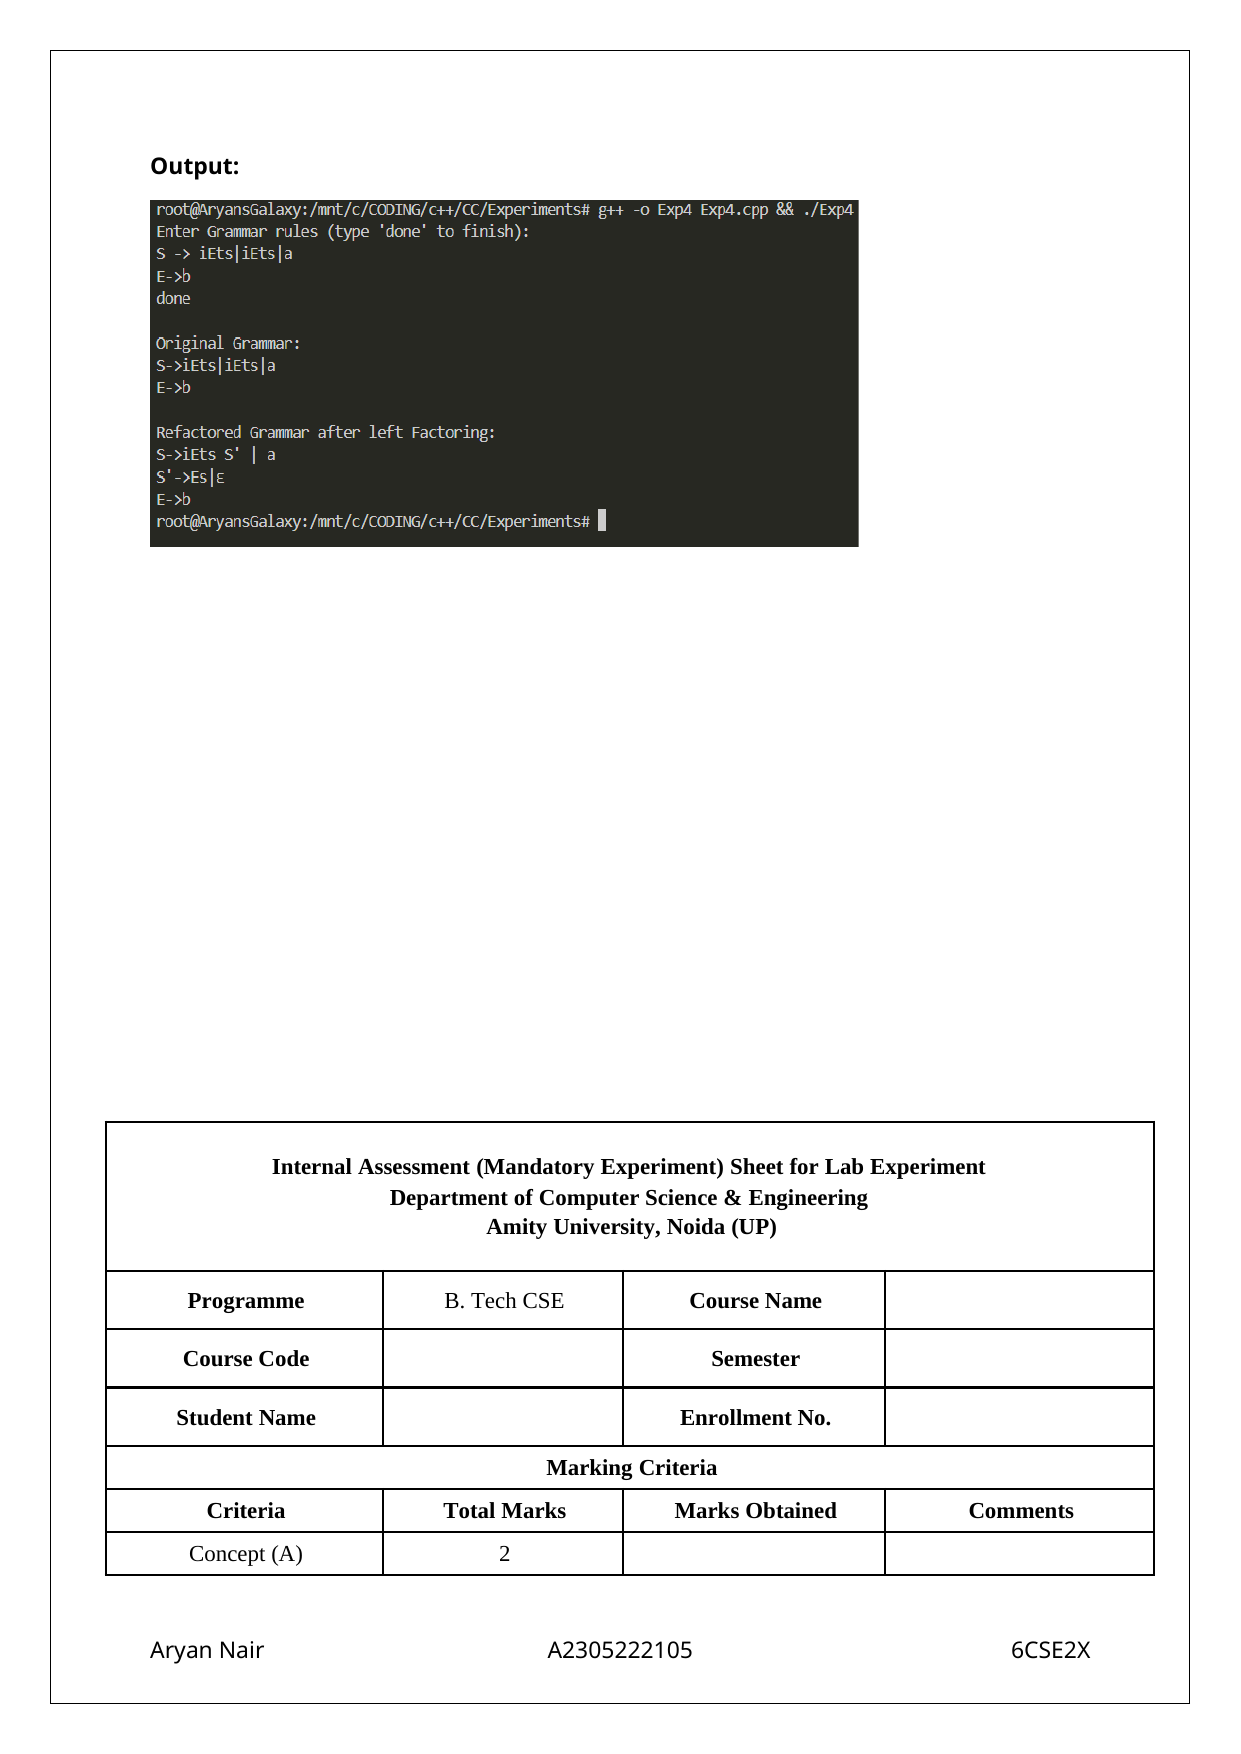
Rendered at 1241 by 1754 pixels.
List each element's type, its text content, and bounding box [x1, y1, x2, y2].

table_cell Criteria [107, 1490, 382, 1531]
table_cell Course Code [107, 1330, 382, 1386]
table_cell [886, 1272, 1153, 1328]
table_cell B. Tech CSE [384, 1272, 622, 1328]
table_cell [384, 1330, 622, 1386]
table_cell [384, 1389, 622, 1445]
table_cell Enrollment No. [624, 1389, 884, 1445]
table_header Internal Assessment (Mandatory Experiment) Sheet for Lab Experiment Department of Computer Science & Engineering Amity University, Noida (UP) [107, 1123, 1153, 1270]
table_cell Course Name [624, 1272, 884, 1328]
table_cell 2 [384, 1533, 622, 1574]
table_cell Concept (A) [107, 1533, 382, 1574]
table_cell [624, 1533, 884, 1574]
table_cell Total Marks [384, 1490, 622, 1531]
table_cell [886, 1533, 1153, 1574]
table_cell Comments [886, 1490, 1153, 1531]
table_cell Student Name [107, 1389, 382, 1445]
table_cell Marking Criteria [107, 1447, 1153, 1488]
table_cell [886, 1330, 1153, 1386]
table_cell Marks Obtained [624, 1490, 884, 1531]
text Output: [150, 150, 1090, 181]
table_cell Programme [107, 1272, 382, 1328]
picture [150, 200, 859, 547]
table_cell [886, 1389, 1153, 1445]
table_cell Semester [624, 1330, 884, 1386]
